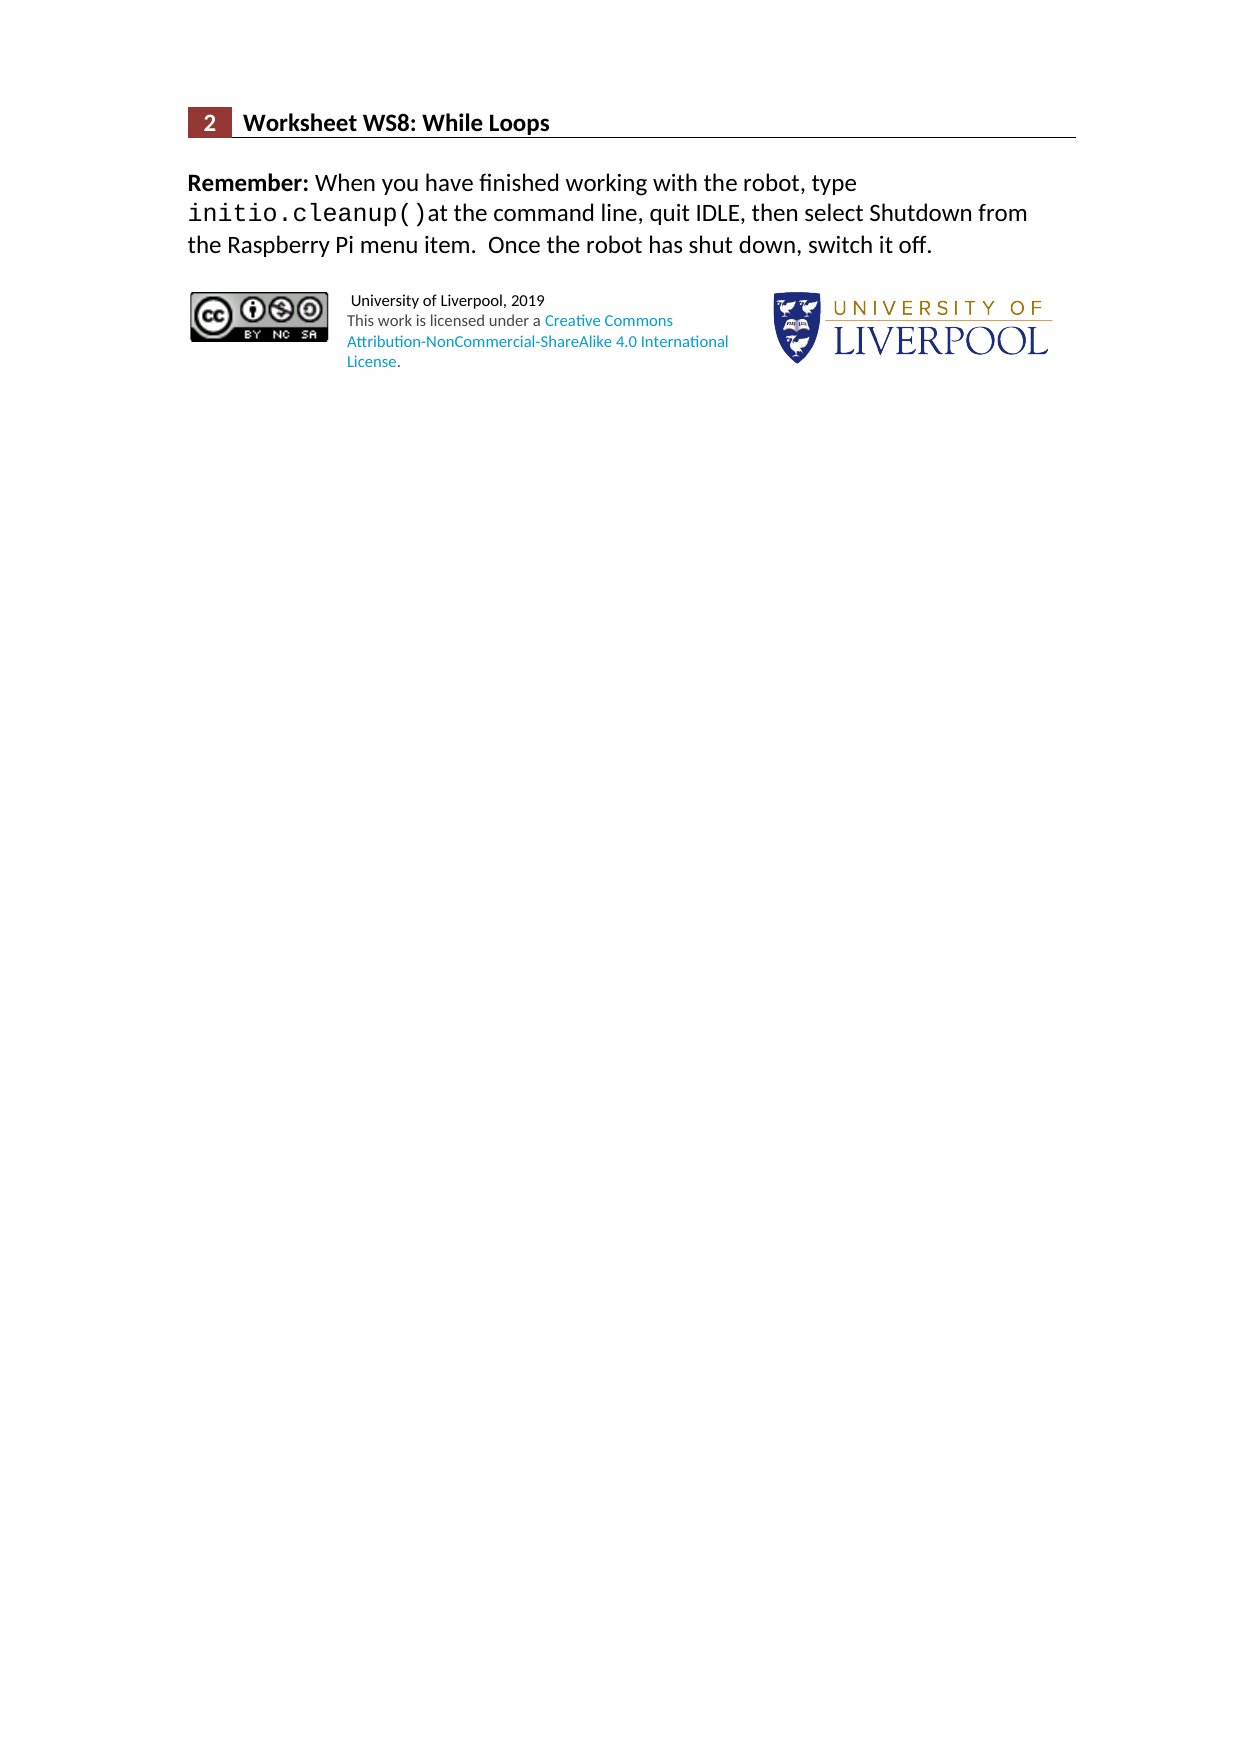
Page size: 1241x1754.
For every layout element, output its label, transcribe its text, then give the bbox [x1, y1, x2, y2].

picture [190, 292, 329, 342]
text Remember: When you have finished working with the robot, type initio.cleanup()at the command line, quit IDLE, then select Shutdown from the Raspberry Pi menu item. Once the robot has shut down, switch it off. [187, 167, 1053, 260]
text University of Liverpool, 2019 [187, 290, 1053, 311]
picture [619, 339, 624, 347]
text This work is licensed under a Creative Commons Attribution-NonCommercial-ShareAlike 4.0 International License. [187, 311, 1053, 372]
picture [773, 292, 1053, 364]
